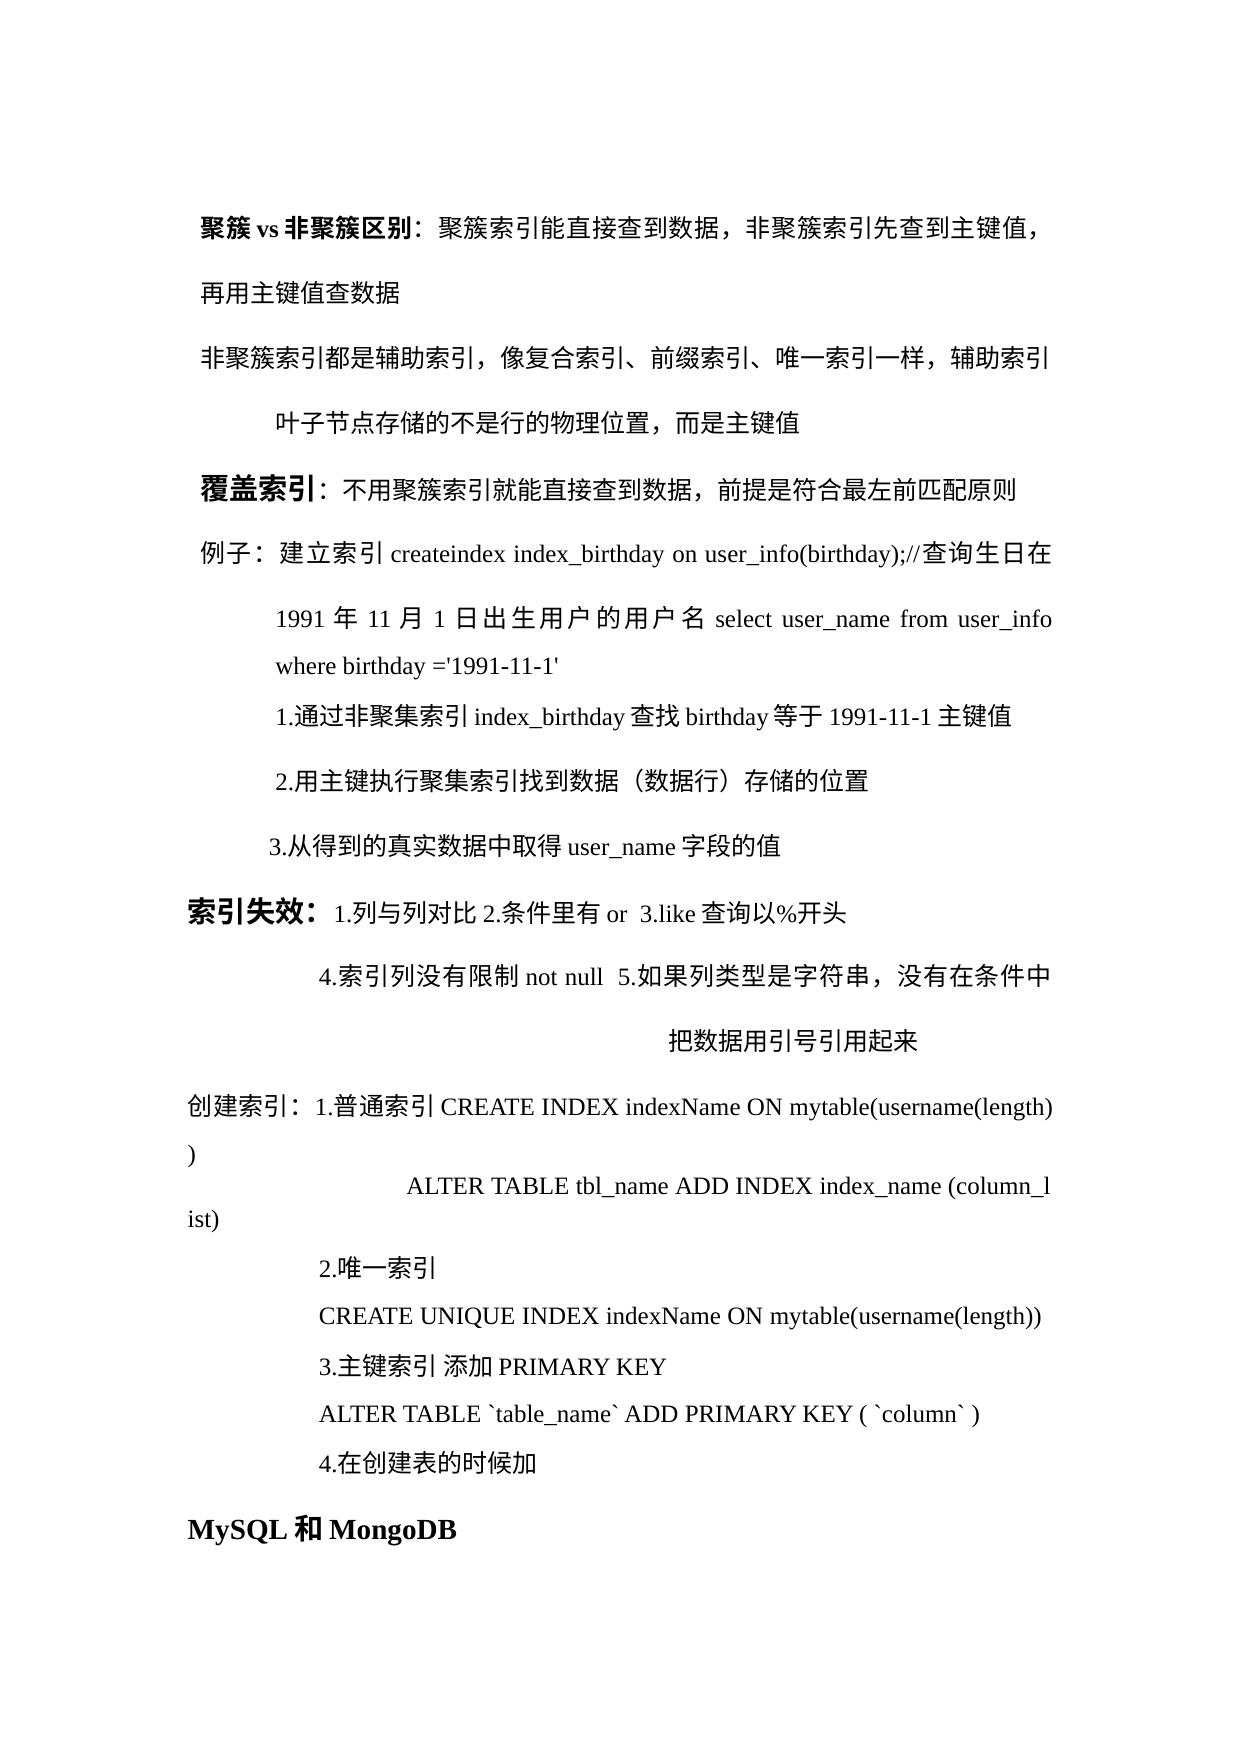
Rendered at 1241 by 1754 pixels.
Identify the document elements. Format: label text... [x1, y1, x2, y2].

text 索引失效：1.列与列对比 2.条件里有or 3.like查询以%开头 [187, 877, 1053, 942]
text 3.主键索引 添加PRIMARY KEY ALTER TABLE `table_name` ADD PRIMARY KEY ( `column` ) [319, 1332, 1053, 1429]
text 3.从得到的真实数据中取得user_name字段的值 [269, 812, 1053, 877]
text 1.通过非聚集索引index_birthday查找birthday等于1991-11-1主键值 [200, 682, 1053, 747]
text 覆盖索引：不用聚簇索引就能直接查到数据，前提是符合最左前匹配原则 [200, 454, 1053, 519]
text 非聚簇索引都是辅助索引，像复合索引、前缀索引、唯一索引一样，辅助索引叶子节点存储的不是行的物理位置，而是主键值 [200, 324, 1053, 454]
text 2.唯一索引 [187, 1234, 1053, 1299]
text 创建索引：1.普通索引CREATE INDEX indexName ON mytable(username(length)) [187, 1072, 1053, 1169]
text 4.索引列没有限制not null 5.如果列类型是字符串，没有在条件中 把数据用引号引用起来 [319, 942, 1053, 1072]
text ALTER TABLE tbl_name ADD INDEX index_name (column_list) [187, 1169, 1053, 1234]
text 聚簇vs非聚簇区别：聚簇索引能直接查到数据，非聚簇索引先查到主键值，再用主键值查数据 [200, 194, 1053, 324]
text 4.在创建表的时候加 [275, 1429, 1053, 1494]
text 例子：建立索引createindex index_birthday on user_info(birthday);//查询生日在1991年11月1日出生用户的用户名select user_name from user_info where birthday ='1991-11-1' [200, 519, 1053, 682]
text CREATE UNIQUE INDEX indexName ON mytable(username(length)) [275, 1299, 1053, 1332]
text MySQL和MongoDB [187, 1494, 1053, 1559]
text 2.用主键执行聚集索引找到数据（数据行）存储的位置 [200, 747, 1053, 812]
